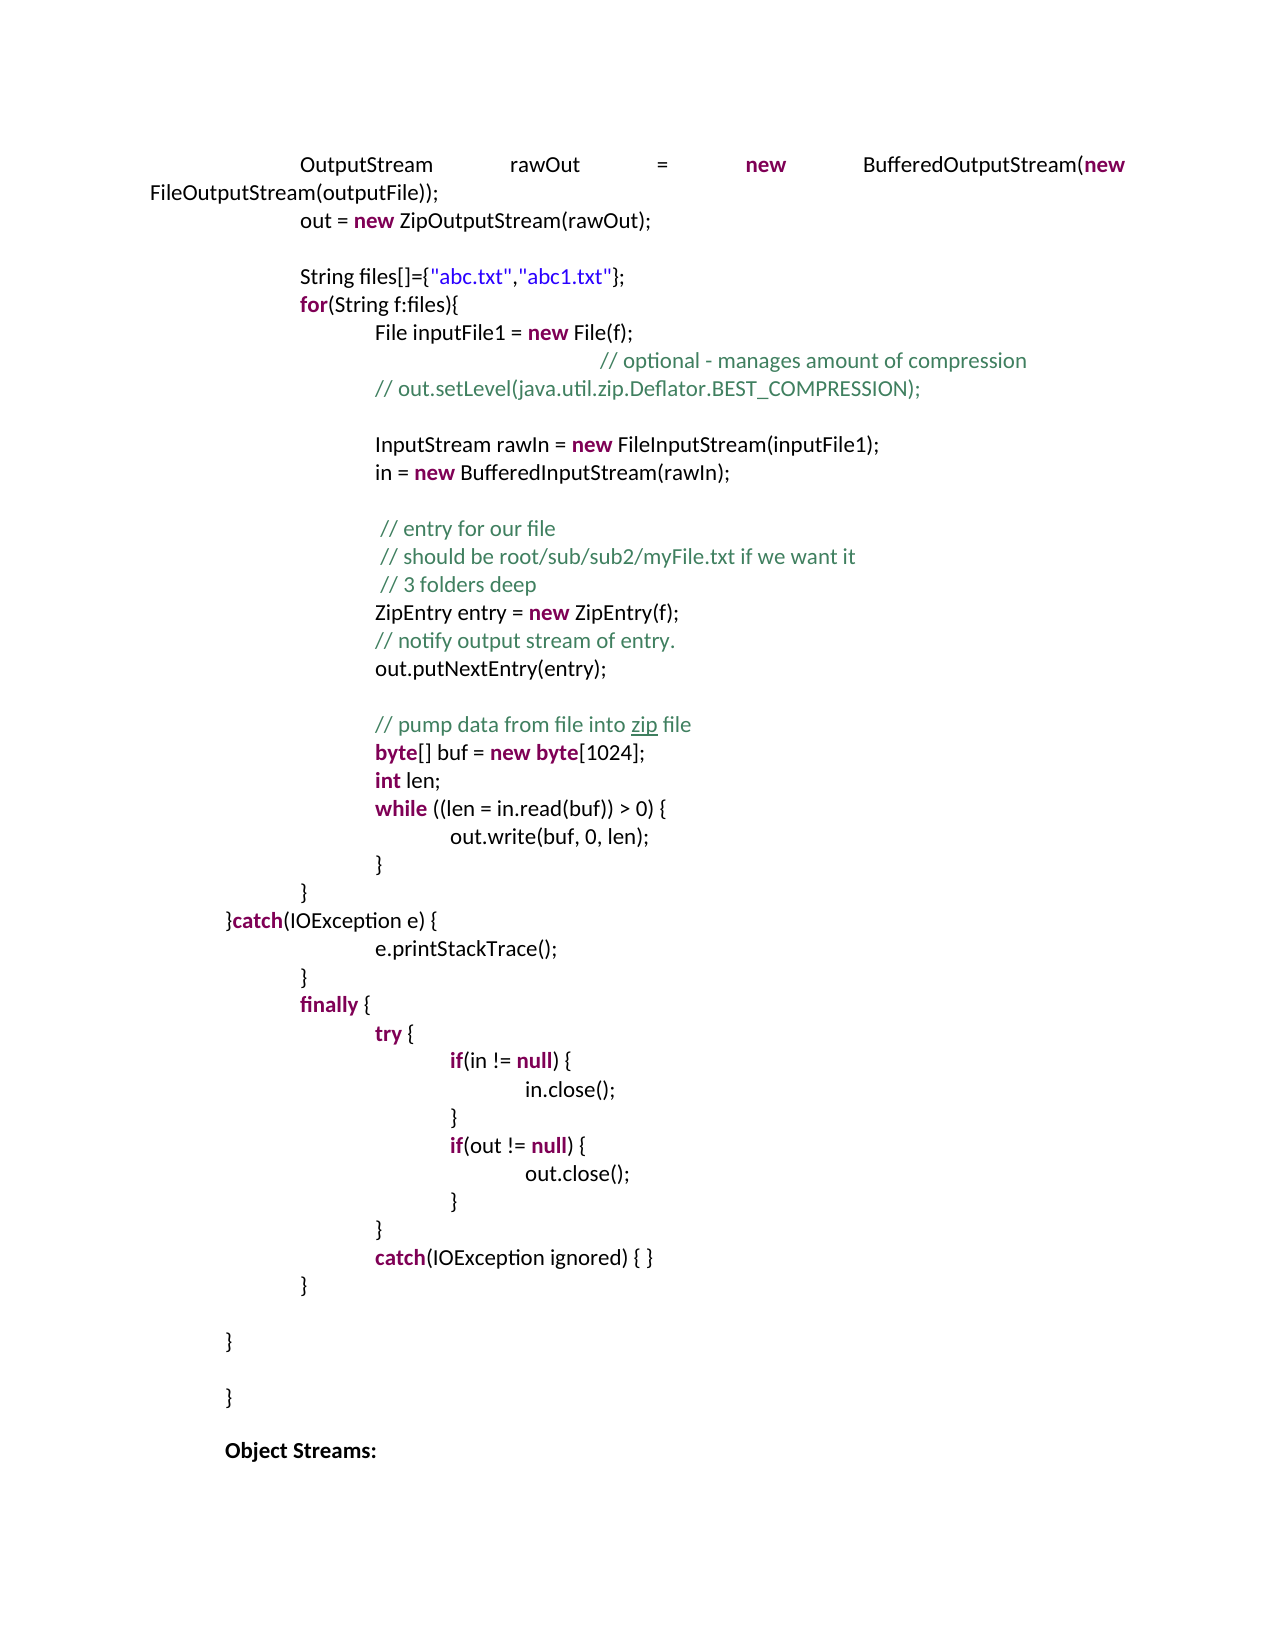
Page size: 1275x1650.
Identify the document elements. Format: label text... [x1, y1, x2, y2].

text } [150, 1327, 1125, 1355]
text if(in != null) { [150, 1047, 1125, 1075]
text InputStream rawIn = new FileInputStream(inputFile1); [150, 430, 1125, 458]
text Object Streams: [150, 1436, 1125, 1464]
text in.close(); [150, 1075, 1125, 1103]
text } [150, 1383, 1125, 1411]
text finally { [150, 991, 1125, 1019]
text if(out != null) { [150, 1131, 1125, 1159]
text }catch(IOException e) { [150, 907, 1125, 934]
text int len; [150, 766, 1125, 794]
text String files[]={"abc.txt","abc1.txt"}; [150, 262, 1125, 290]
text // out.setLevel(java.util.zip.Deflator.BEST_COMPRESSION); [150, 374, 1125, 402]
text out.close(); [150, 1159, 1125, 1187]
text // notify output stream of entry. [150, 626, 1125, 654]
text } [150, 1215, 1125, 1243]
text } [150, 1103, 1125, 1131]
text // 3 folders deep [150, 570, 1125, 598]
text } [150, 878, 1125, 907]
text // optional - manages amount of compression [150, 346, 1125, 374]
text out.write(buf, 0, len); [150, 822, 1125, 851]
text // entry for our file [150, 514, 1125, 542]
text } [150, 1187, 1125, 1215]
text } [150, 963, 1125, 991]
text } [150, 851, 1125, 878]
text ZipEntry entry = new ZipEntry(f); [150, 598, 1125, 626]
text try { [150, 1019, 1125, 1047]
text OutputStream rawOut = new BufferedOutputStream(new FileOutputStream(outputFile)); [150, 150, 1125, 206]
text File inputFile1 = new File(f); [150, 318, 1125, 346]
text in = new BufferedInputStream(rawIn); [150, 458, 1125, 486]
text for(String f:files){ [150, 290, 1125, 318]
text out.putNextEntry(entry); [150, 654, 1125, 682]
text byte[] buf = new byte[1024]; [150, 738, 1125, 766]
text catch(IOException ignored) { } [150, 1243, 1125, 1271]
text // should be root/sub/sub2/myFile.txt if we want it [150, 542, 1125, 570]
text out = new ZipOutputStream(rawOut); [150, 206, 1125, 234]
text while ((len = in.read(buf)) > 0) { [150, 794, 1125, 822]
text e.printStackTrace(); [150, 934, 1125, 963]
text } [150, 1271, 1125, 1299]
text // pump data from file into zip file [150, 710, 1125, 738]
